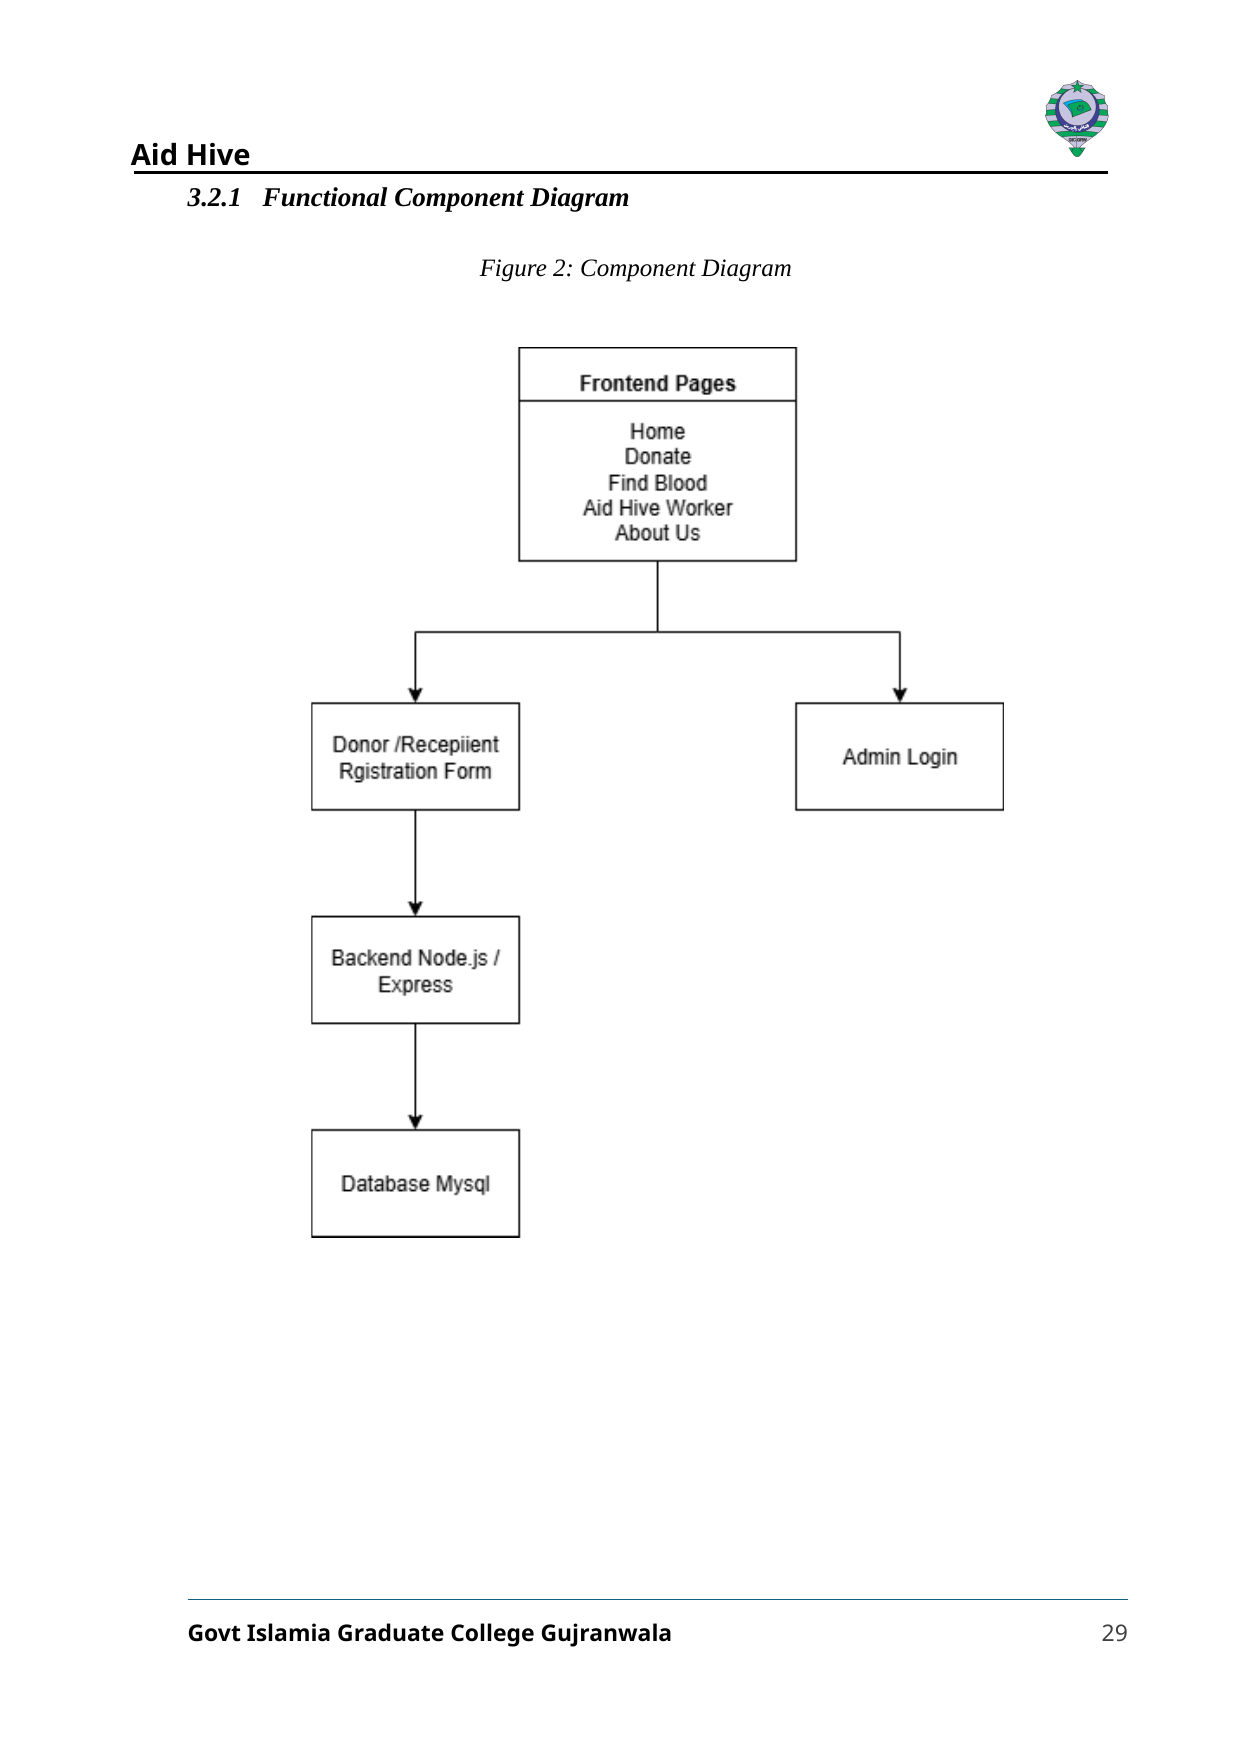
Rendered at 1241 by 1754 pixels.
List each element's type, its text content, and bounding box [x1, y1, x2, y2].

picture [311, 347, 1004, 1238]
picture [1045, 79, 1109, 142]
text 3.2.1 Functional Component Diagram [187, 142, 1128, 213]
text Figure 2: Component Diagram [187, 253, 1128, 282]
